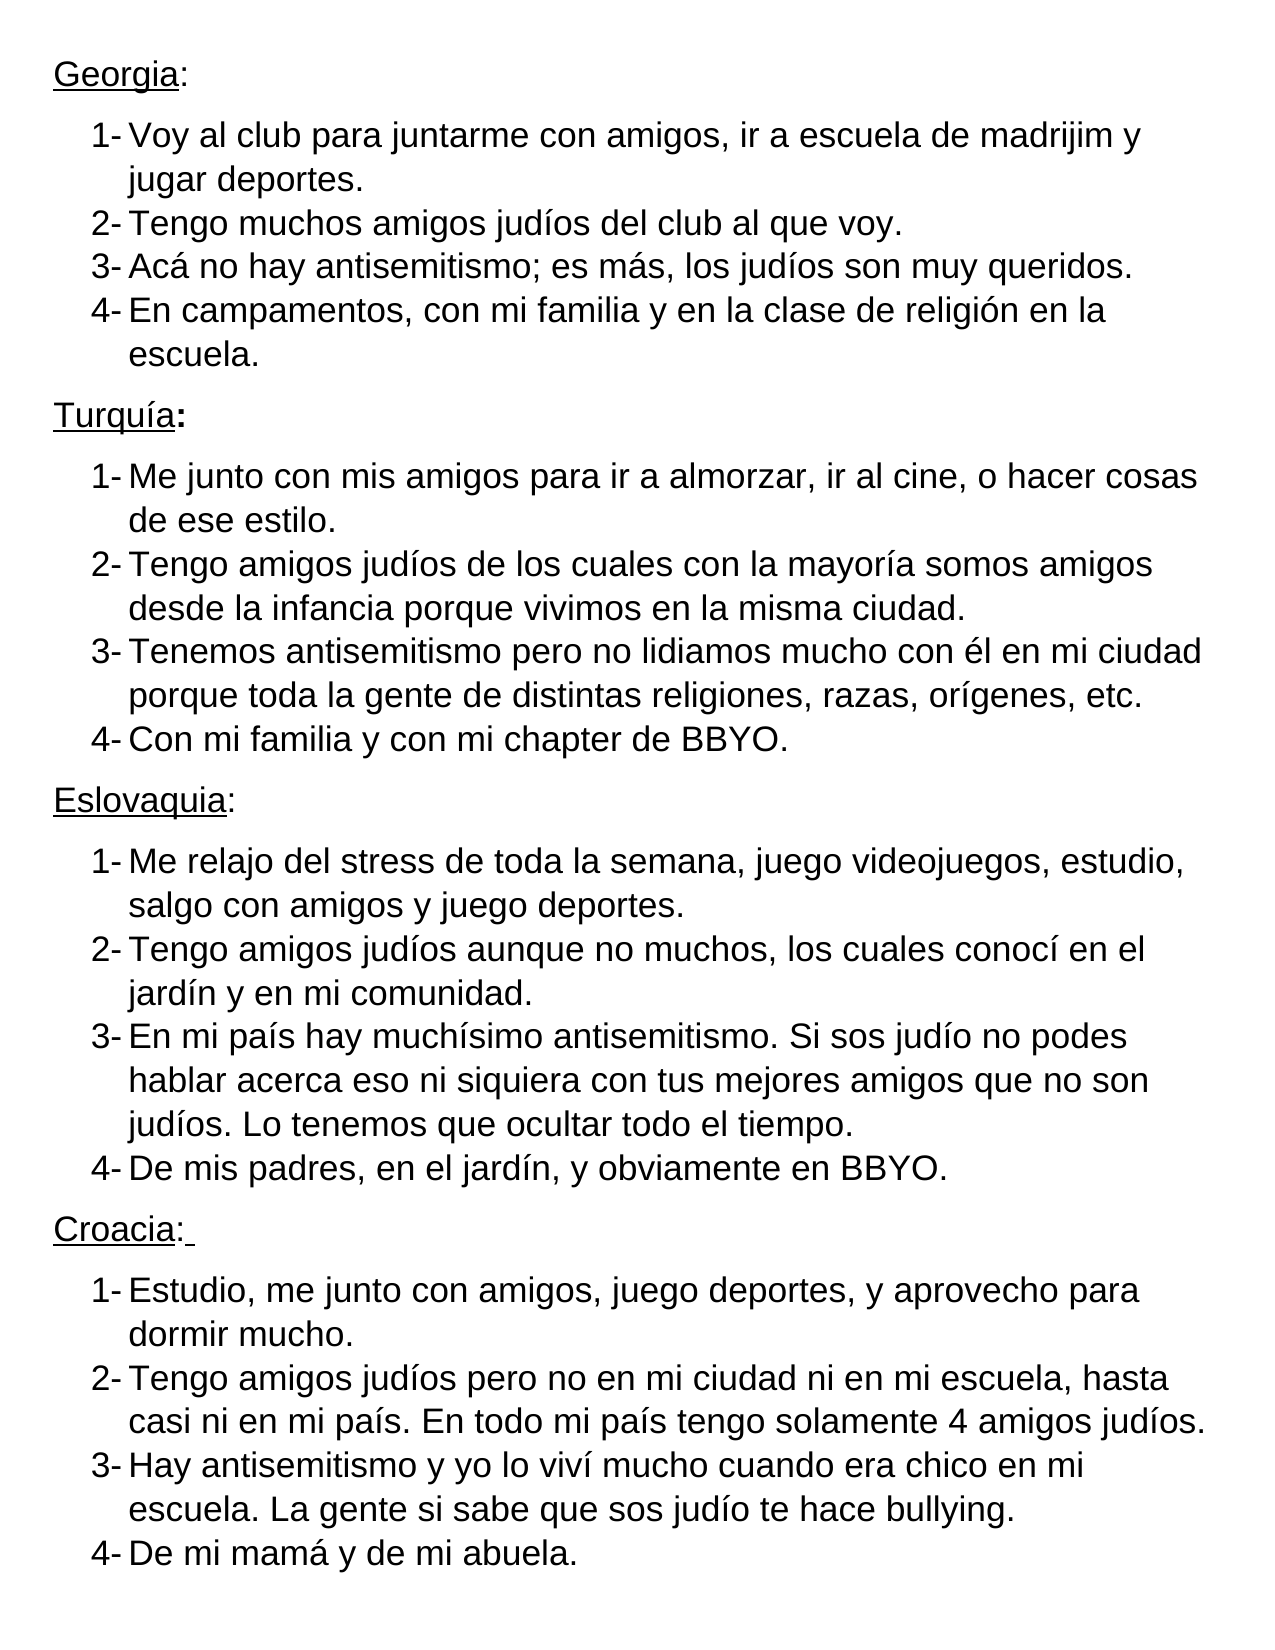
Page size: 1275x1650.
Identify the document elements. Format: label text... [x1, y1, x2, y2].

text Georgia: [53, 53, 1222, 94]
list De mis padres, en el jardín, y obviamente en BBYO. [91, 1147, 1222, 1188]
list Con mi familia y con mi chapter de BBYO. [91, 718, 1222, 759]
list En mi país hay muchísimo antisemitismo. Si sos judío no podes hablar acerca eso ni siquiera con tus mejores amigos que no son judíos. Lo tenemos que ocultar todo el tiempo. [91, 1016, 1222, 1144]
text Turquía: [53, 394, 1222, 435]
list Me junto con mis amigos para ir a almorzar, ir al cine, o hacer cosas de ese estilo. [91, 455, 1222, 539]
list Voy al club para juntarme con amigos, ir a escuela de madrijim y jugar deportes. [91, 114, 1222, 198]
list Tenemos antisemitismo pero no lidiamos mucho con él en mi ciudad porque toda la gente de distintas religiones, razas, orígenes, etc. [91, 631, 1222, 715]
list En campamentos, con mi familia y en la clase de religión en la escuela. [91, 289, 1222, 374]
list Tengo muchos amigos judíos del club al que voy. [91, 202, 1222, 242]
list Acá no hay antisemitismo; es más, los judíos son muy queridos. [91, 246, 1222, 286]
list Tengo amigos judíos aunque no muchos, los cuales conocí en el jardín y en mi comunidad. [91, 928, 1222, 1012]
list Estudio, me junto con amigos, juego deportes, y aprovecho para dormir mucho. [91, 1269, 1222, 1353]
text Croacia: [53, 1208, 1222, 1249]
list Me relajo del stress de toda la semana, juego videojuegos, estudio, salgo con amigos y juego deportes. [91, 840, 1222, 924]
list Tengo amigos judíos de los cuales con la mayoría somos amigos desde la infancia porque vivimos en la misma ciudad. [91, 543, 1222, 627]
list De mi mamá y de mi abuela. [91, 1532, 1222, 1573]
text Eslovaquia: [53, 779, 1222, 820]
list Hay antisemitismo y yo lo viví mucho cuando era chico en mi escuela. La gente si sabe que sos judío te hace bullying. [91, 1444, 1222, 1529]
list Tengo amigos judíos pero no en mi ciudad ni en mi escuela, hasta casi ni en mi país. En todo mi país tengo solamente 4 amigos judíos. [91, 1357, 1222, 1441]
